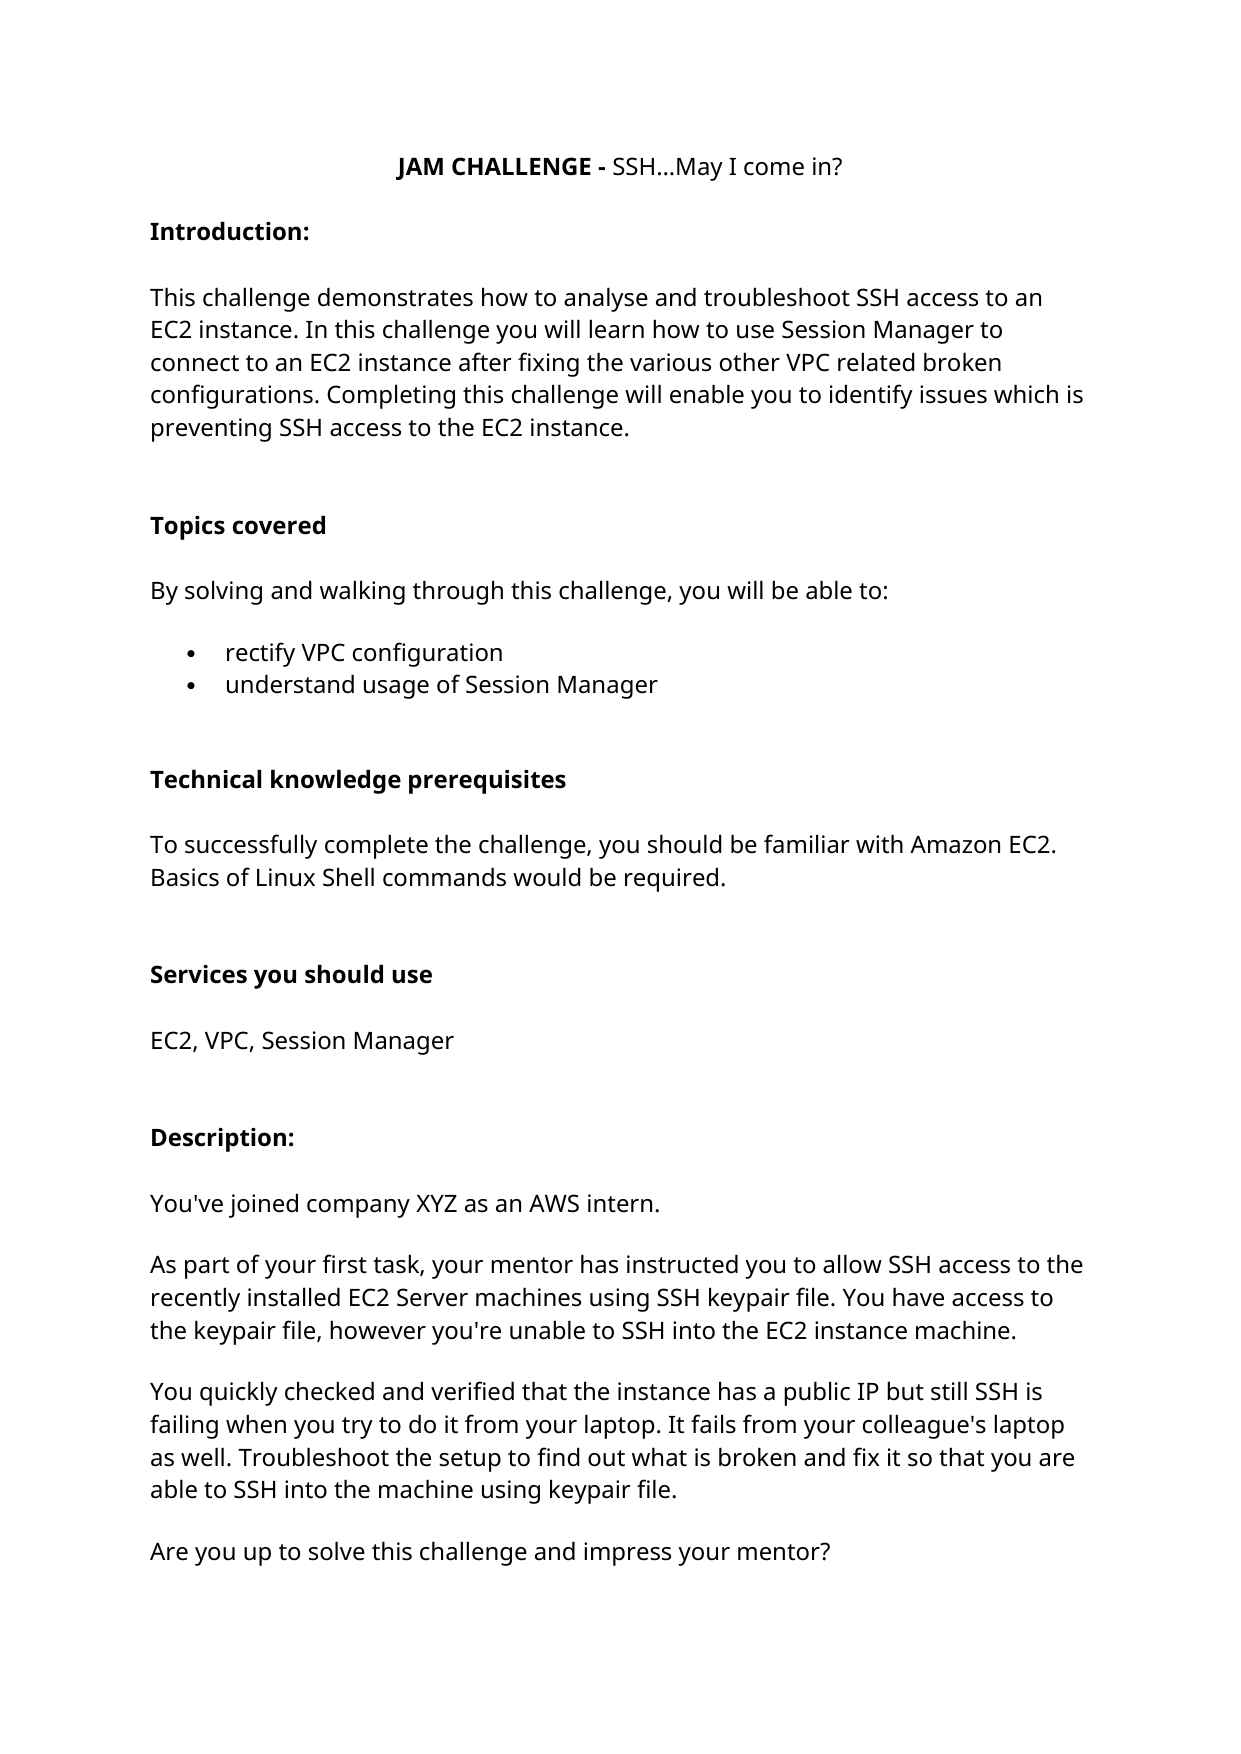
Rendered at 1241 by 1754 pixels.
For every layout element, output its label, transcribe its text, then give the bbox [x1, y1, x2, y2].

list understand usage of Session Manager [187, 668, 1090, 701]
text Introduction: [150, 215, 1090, 248]
text Description: [150, 1121, 1090, 1154]
text This challenge demonstrates how to analyse and troubleshoot SSH access to an EC2 instance. In this challenge you will learn how to use Session Manager to connect to an EC2 instance after fixing the various other VPC related broken configurations. Completing this challenge will enable you to identify issues which is preventing SSH access to the EC2 instance. [150, 280, 1090, 443]
text To successfully complete the challenge, you should be familiar with Amazon EC2. Basics of Linux Shell commands would be required. [150, 828, 1090, 893]
text JAM CHALLENGE - SSH…May I come in? [150, 150, 1090, 183]
text You've joined company XYZ as an AWS intern. [150, 1186, 1090, 1219]
list rectify VPC configuration [187, 636, 1090, 668]
text Topics covered [150, 509, 1090, 541]
text You quickly checked and verified that the instance has a public IP but still SSH is failing when you try to do it from your laptop. It fails from your colleague's laptop as well. Troubleshoot the setup to find out what is broken and fix it so that you are able to SSH into the machine using keypair file. [150, 1375, 1090, 1506]
text By solving and walking through this challenge, you will be able to: [150, 574, 1090, 606]
text Are you up to solve this challenge and impress your mentor? [150, 1535, 1090, 1567]
text EC2, VPC, Session Manager [150, 1023, 1090, 1056]
text Services you should use [150, 958, 1090, 991]
text As part of your first task, your mentor has instructed you to allow SSH access to the recently installed EC2 Server machines using SSH keypair file. You have access to the keypair file, however you're unable to SSH into the EC2 instance machine. [150, 1248, 1090, 1346]
text Technical knowledge prerequisites [150, 763, 1090, 795]
